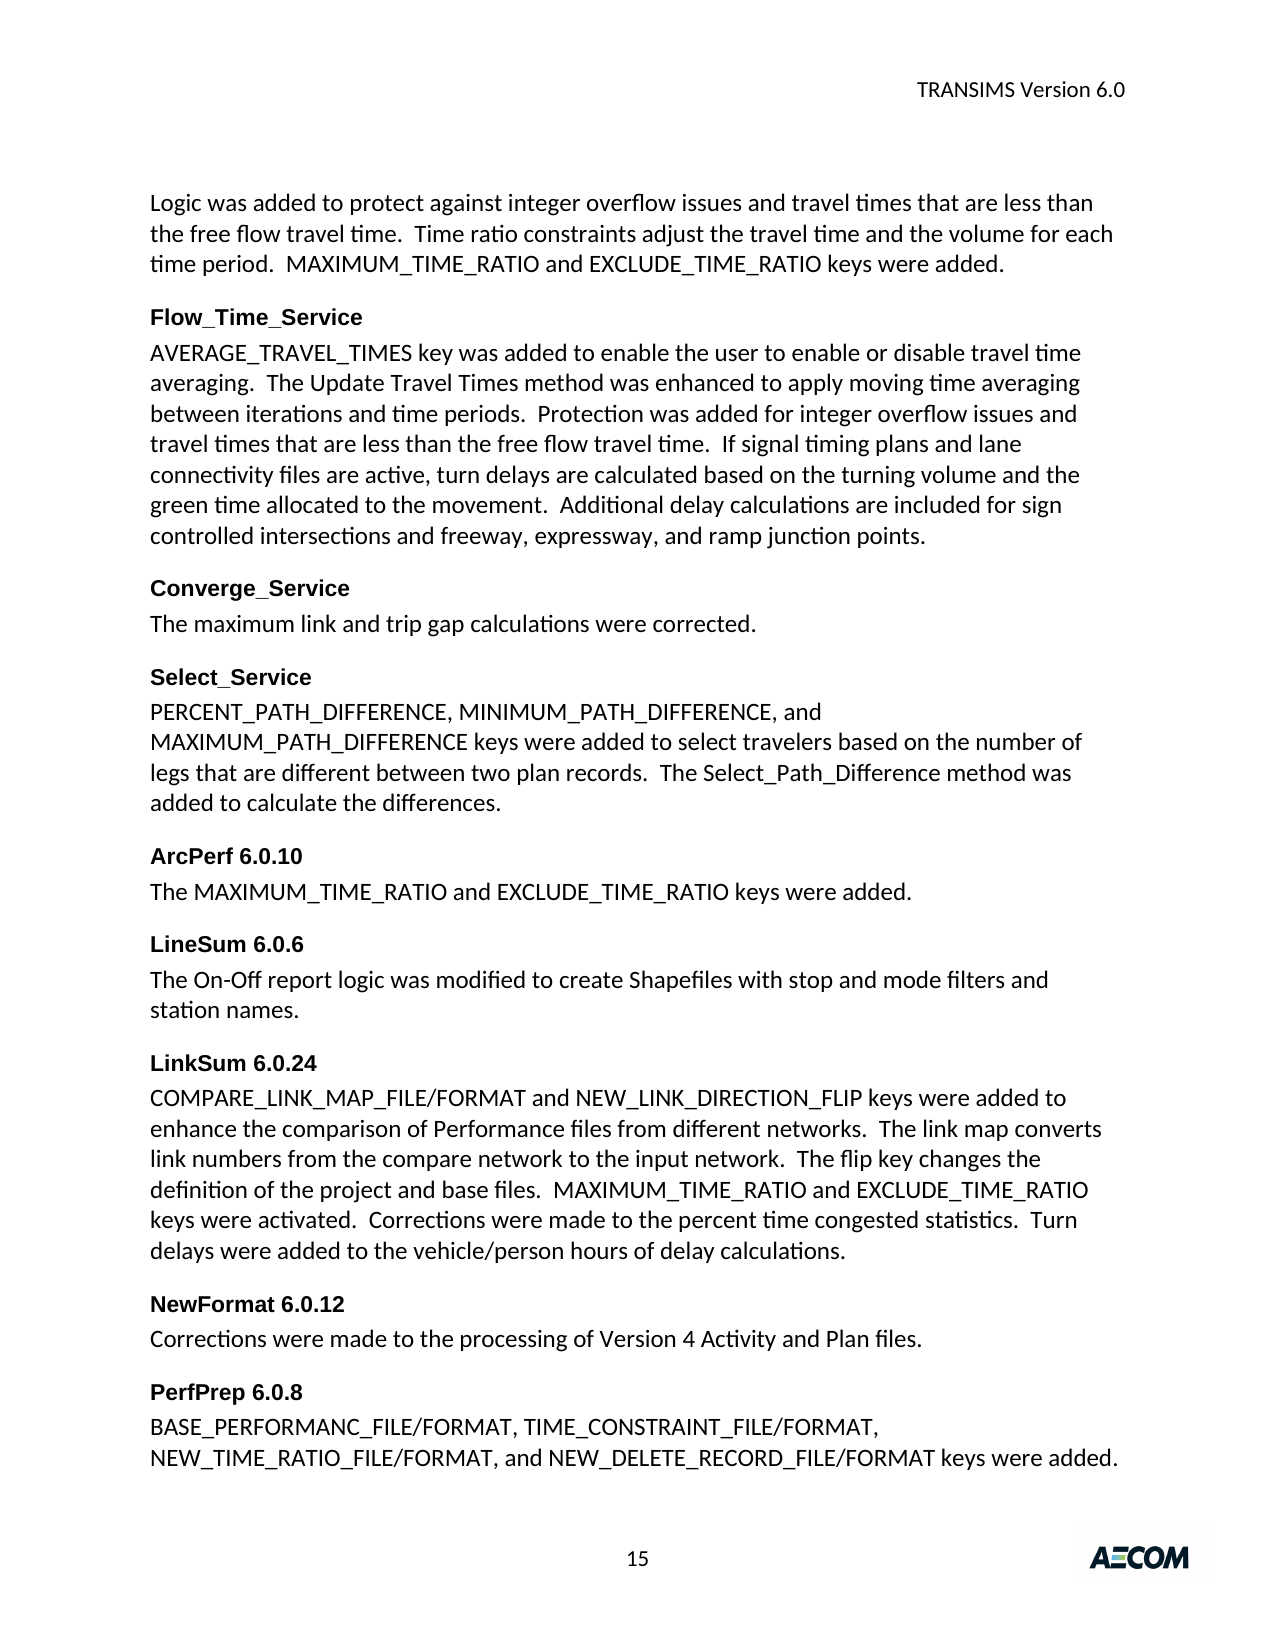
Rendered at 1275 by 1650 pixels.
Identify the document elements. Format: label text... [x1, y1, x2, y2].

text The maximum link and trip gap calculations were corrected. [150, 608, 1125, 638]
text Corrections were made to the processing of Version 4 Activity and Plan files. [150, 1323, 1125, 1354]
subtitle Converge_Service [150, 575, 1125, 602]
subtitle Select_Service [150, 663, 1125, 690]
text COMPARE_LINK_MAP_FILE/FORMAT and NEW_LINK_DIRECTION_FLIP keys were added to enhance the comparison of Performance files from different networks. The link map converts link numbers from the compare network to the input network. The flip key changes the definition of the project and base files. MAXIMUM_TIME_RATIO and EXCLUDE_TIME_RATIO keys were activated. Corrections were made to the percent time congested statistics. Turn delays were added to the vehicle/person hours of delay calculations. [150, 1082, 1125, 1266]
subtitle NewFormat 6.0.12 [150, 1291, 1125, 1317]
subtitle LinkSum 6.0.24 [150, 1050, 1125, 1076]
subtitle ArcPerf 6.0.10 [150, 843, 1125, 869]
text The MAXIMUM_TIME_RATIO and EXCLUDE_TIME_RATIO keys were added. [150, 876, 1125, 906]
subtitle LineSum 6.0.6 [150, 931, 1125, 958]
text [150, 1411, 1125, 1472]
subtitle PerfPrep 6.0.8 [150, 1379, 1125, 1405]
text The On-Off report logic was modified to create Shapefiles with stop and mode filters and station names. [150, 964, 1125, 1025]
text AVERAGE_TRAVEL_TIMES key was added to enable the user to enable or disable travel time averaging. The Update Travel Times method was enhanced to apply moving time averaging between iterations and time periods. Protection was added for integer overflow issues and travel times that are less than the free flow travel time. If signal timing plans and lane connectivity files are active, turn delays are calculated based on the turning volume and the green time allocated to the movement. Additional delay calculations are included for sign controlled intersections and freeway, expressway, and ramp junction points. [150, 337, 1125, 550]
picture [1075, 1522, 1211, 1582]
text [150, 187, 1125, 279]
subtitle Flow_Time_Service [150, 304, 1125, 330]
text PERCENT_PATH_DIFFERENCE, MINIMUM_PATH_DIFFERENCE, and MAXIMUM_PATH_DIFFERENCE keys were added to select travelers based on the number of legs that are different between two plan records. The Select_Path_Difference method was added to calculate the differences. [150, 696, 1125, 818]
